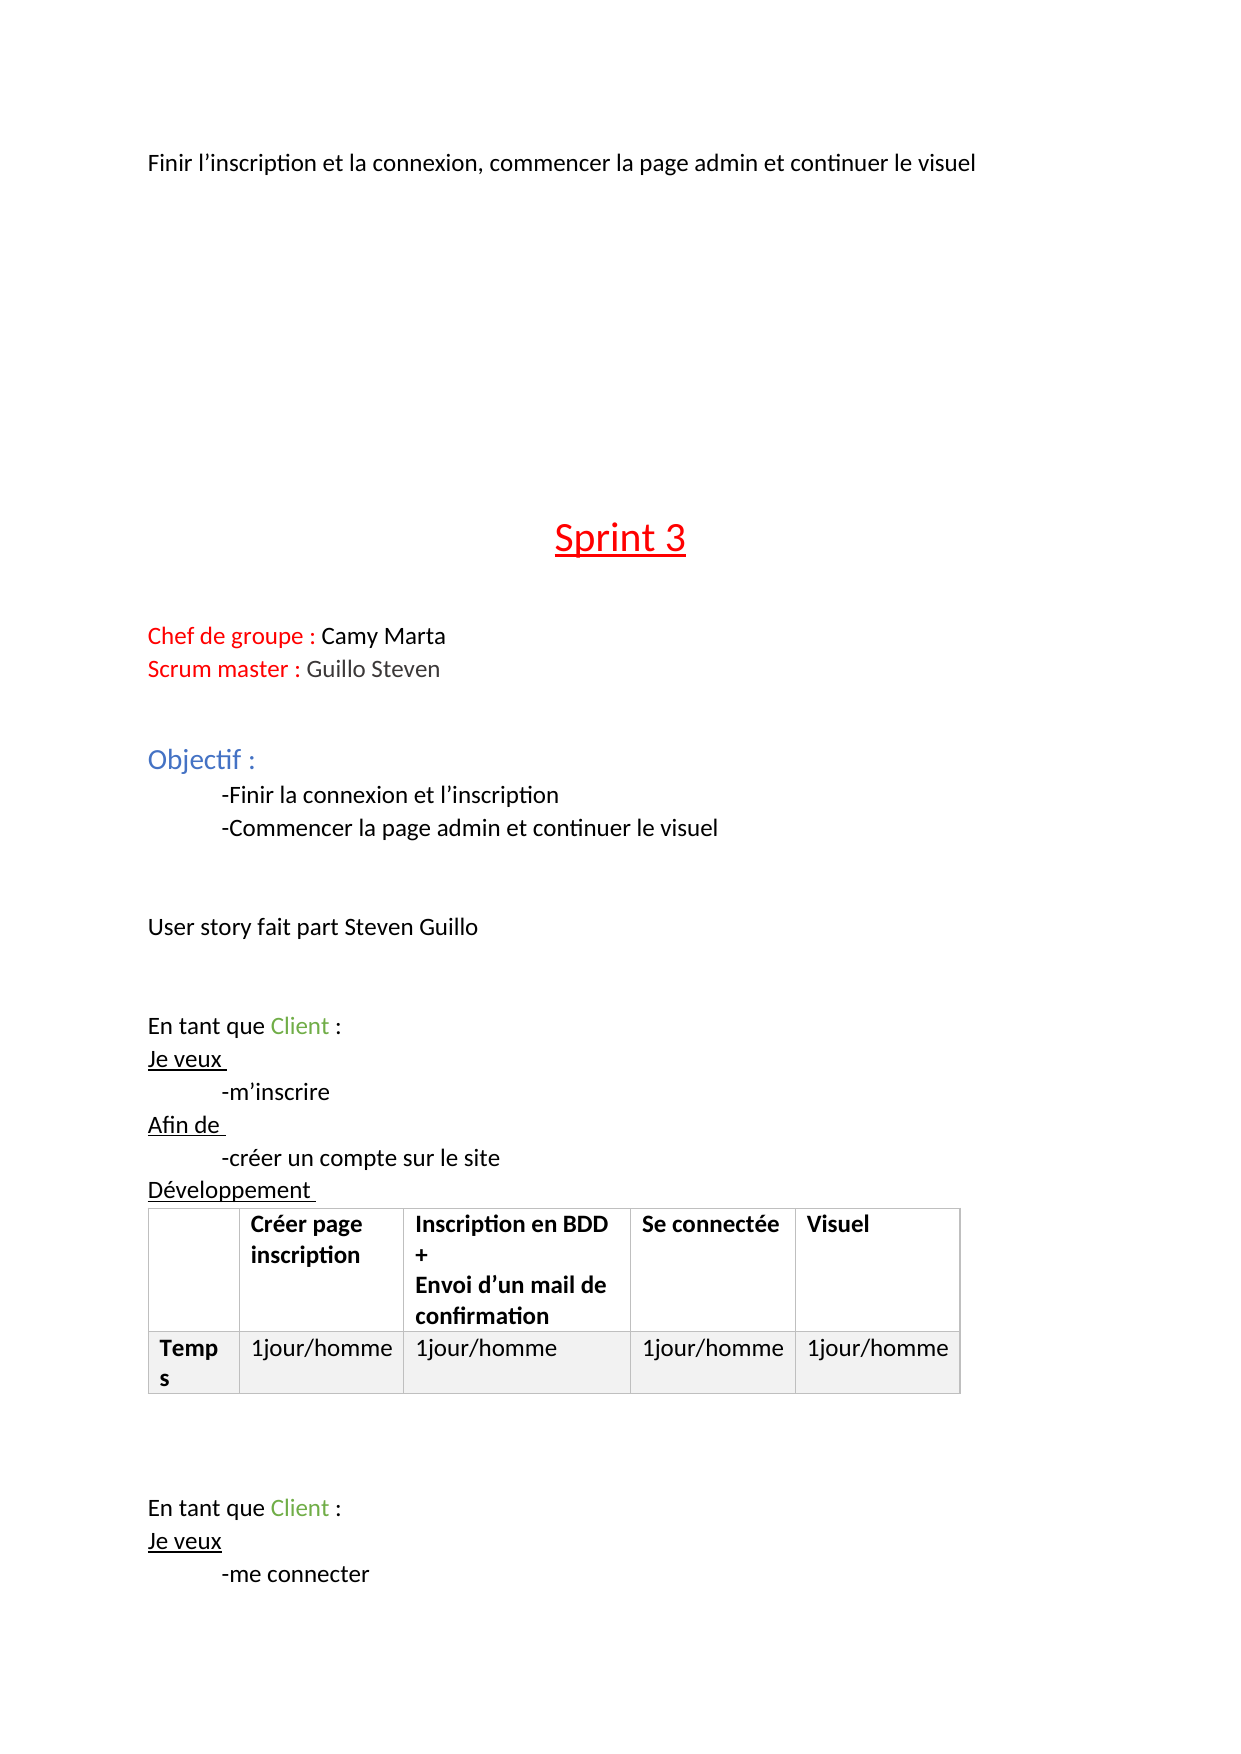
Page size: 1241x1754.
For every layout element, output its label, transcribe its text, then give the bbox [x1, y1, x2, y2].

text Chef de groupe : Camy Marta [148, 620, 1093, 651]
table_cell 1jour/homme [404, 1332, 630, 1393]
text Je veux [148, 1525, 1093, 1556]
text User story fait part Steven Guillo [148, 911, 1093, 942]
text Sprint 3 [148, 511, 1093, 561]
text Objectif : [148, 741, 1093, 777]
table_cell 1jour/homme [631, 1332, 795, 1393]
table_header Se connectée [631, 1209, 795, 1331]
text Afin de [148, 1109, 1093, 1139]
text Scrum master : Guillo Steven [148, 653, 1093, 684]
table_cell 1jour/homme [240, 1332, 403, 1393]
table_header Visuel [796, 1209, 959, 1331]
table_cell 1jour/homme [796, 1332, 959, 1393]
text -Finir la connexion et l’inscription [148, 779, 1093, 810]
text -créer un compte sur le site [148, 1142, 1093, 1172]
text En tant que Client : [148, 1010, 1093, 1041]
text -Commencer la page admin et continuer le visuel [148, 812, 1093, 843]
text -m’inscrire [148, 1076, 1093, 1106]
text En tant que Client : [148, 1492, 1093, 1523]
text Développement [148, 1174, 1093, 1205]
table_header Inscription en BDD + Envoi d’un mail de confirmation [404, 1209, 630, 1331]
text Finir l’inscription et la connexion, commencer la page admin et continuer le visuel [148, 148, 1093, 178]
text -me connecter [148, 1558, 1093, 1589]
table_header [149, 1209, 239, 1331]
table_cell Temps [149, 1332, 239, 1393]
text Je veux [148, 1043, 1093, 1073]
table_header Créer page inscription [240, 1209, 403, 1331]
